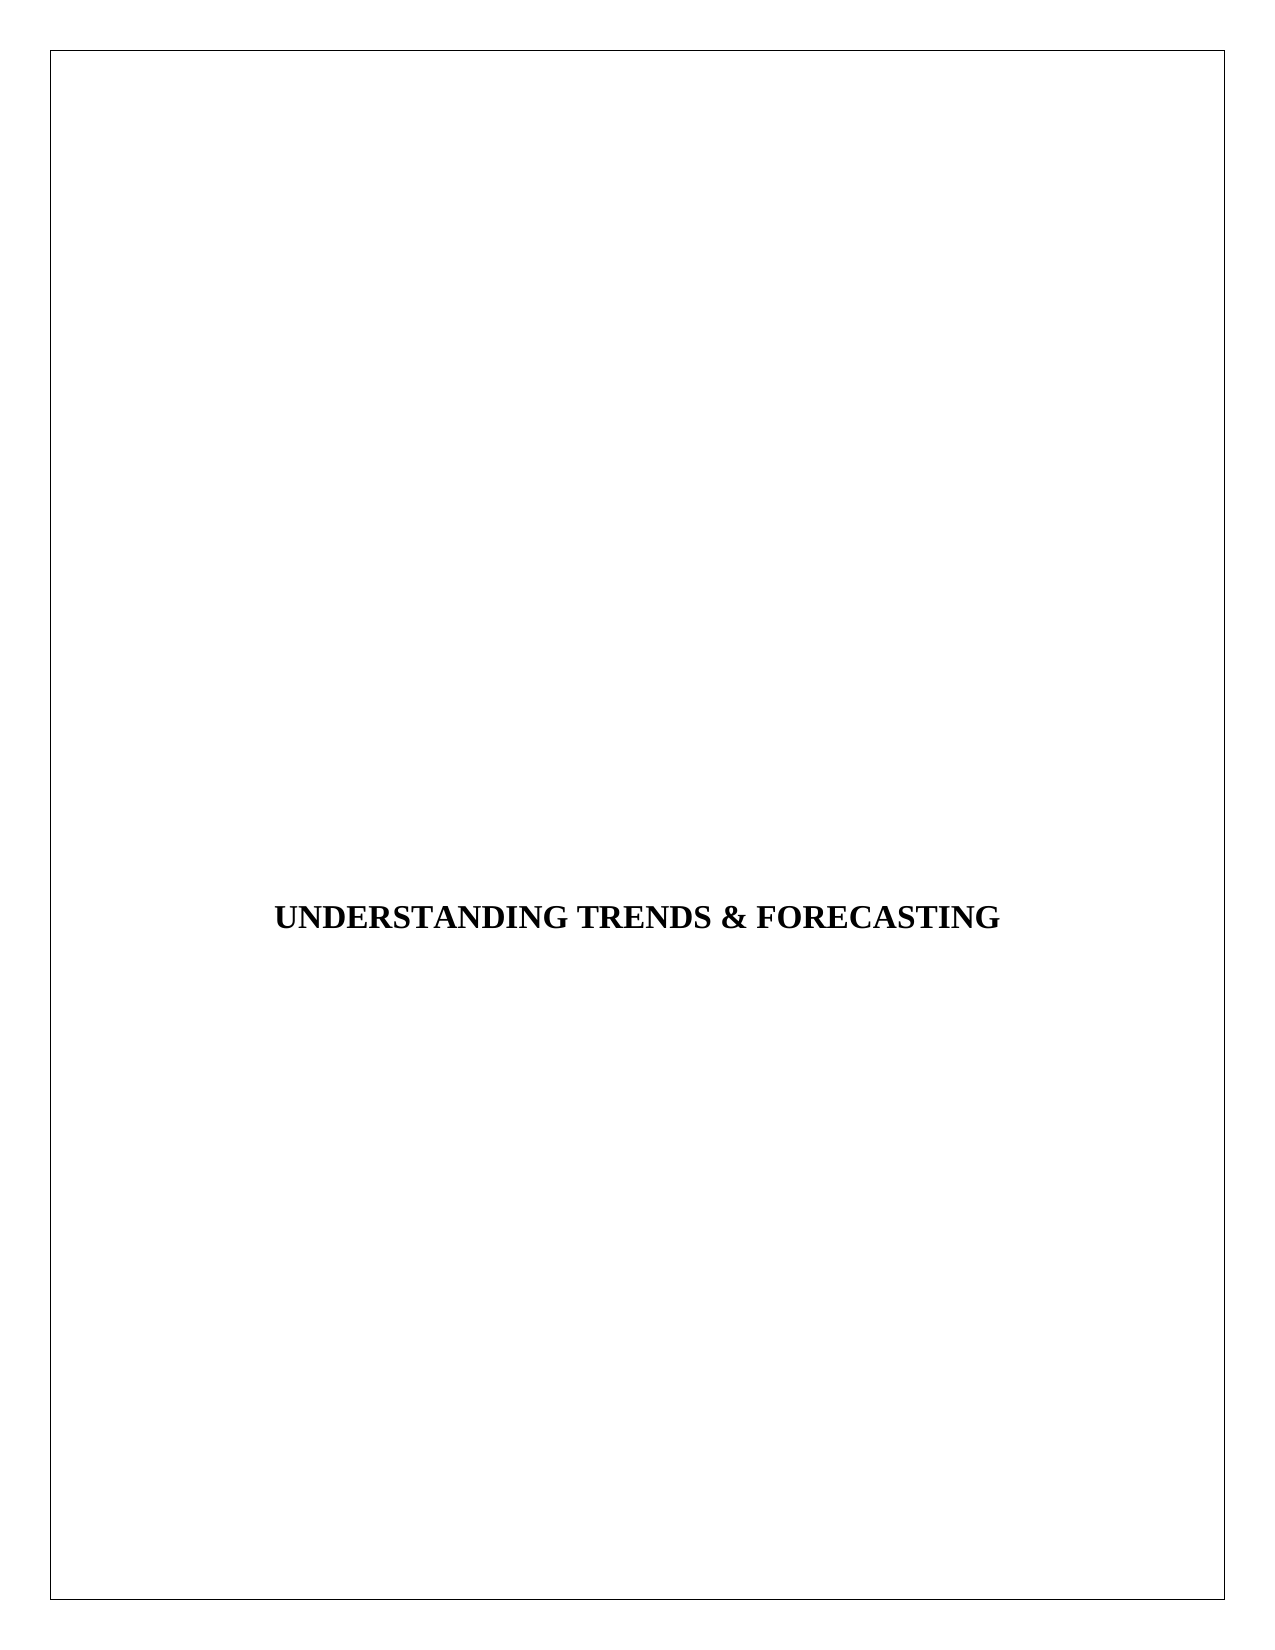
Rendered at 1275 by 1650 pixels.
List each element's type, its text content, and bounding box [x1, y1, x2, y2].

text UNDERSTANDING TRENDS & FORECASTING [150, 897, 1125, 936]
